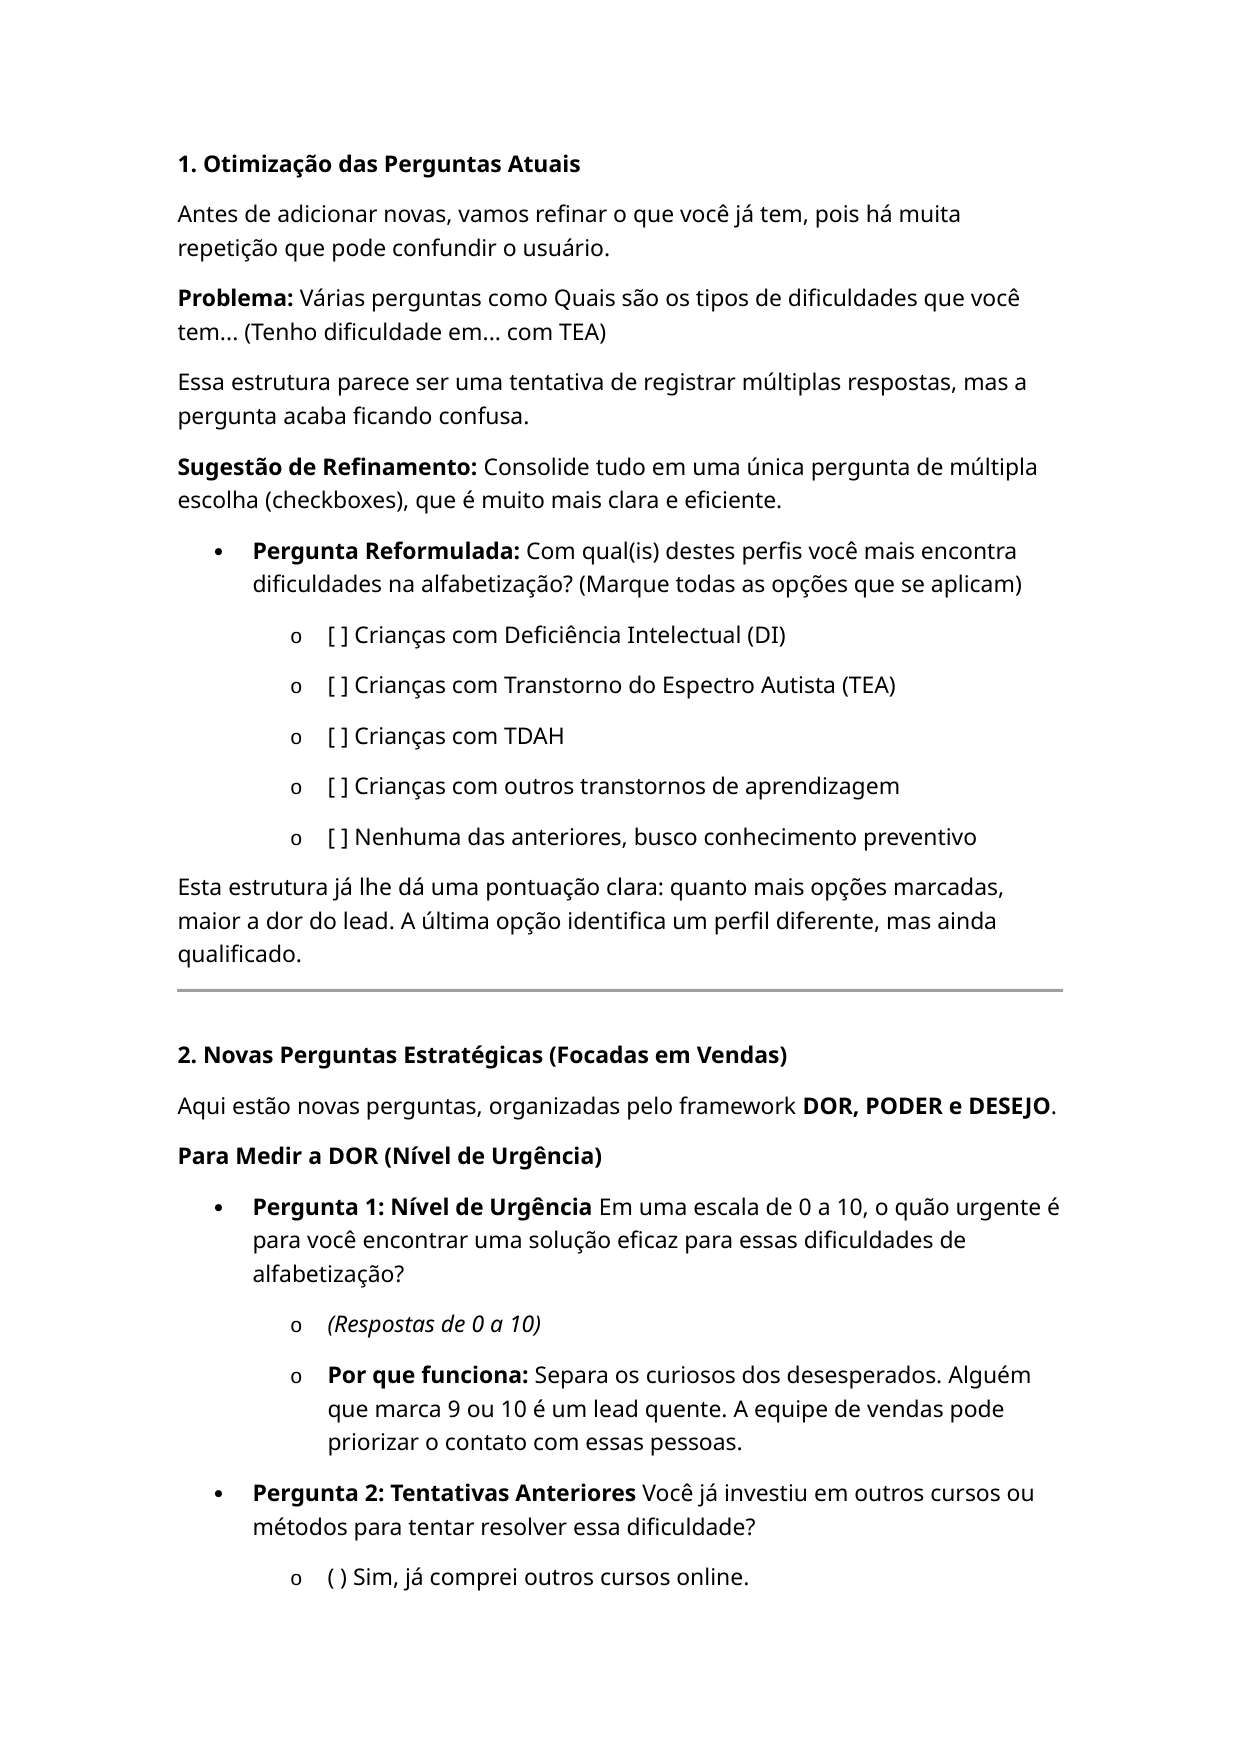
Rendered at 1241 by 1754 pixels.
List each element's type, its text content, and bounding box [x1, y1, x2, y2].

list (Respostas de 0 a 10) [290, 1308, 1063, 1340]
list Pergunta 2: Tentativas Anteriores Você já investiu em outros cursos ou métodos para tentar resolver essa dificuldade? [215, 1477, 1063, 1542]
list Pergunta Reformulada: Com qual(is) destes perfis você mais encontra dificuldades na alfabetização? (Marque todas as opções que se aplicam) [215, 535, 1063, 600]
list ( ) Sim, já comprei outros cursos online. [290, 1561, 1063, 1592]
text Antes de adicionar novas, vamos refinar o que você já tem, pois há muita repetição que pode confundir o usuário. [177, 198, 1063, 263]
text 2. Novas Perguntas Estratégicas (Focadas em Vendas) [177, 1039, 1063, 1071]
text Para Medir a DOR (Nível de Urgência) [177, 1140, 1063, 1171]
text Essa estrutura parece ser uma tentativa de registrar múltiplas respostas, mas a pergunta acaba ficando confusa. [177, 366, 1063, 431]
text Sugestão de Refinamento: Consolide tudo em uma única pergunta de múltipla escolha (checkboxes), que é muito mais clara e eficiente. [177, 451, 1063, 516]
text Problema: Várias perguntas como Quais são os tipos de dificuldades que você tem... (Tenho dificuldade em... com TEA) [177, 282, 1063, 347]
text 1. Otimização das Perguntas Atuais [177, 148, 1063, 179]
text Esta estrutura já lhe dá uma pontuação clara: quanto mais opções marcadas, maior a dor do lead. A última opção identifica um perfil diferente, mas ainda qualificado. [177, 871, 1063, 970]
list [ ] Crianças com Transtorno do Espectro Autista (TEA) [290, 669, 1063, 701]
list [ ] Crianças com TDAH [290, 720, 1063, 751]
list [ ] Crianças com Deficiência Intelectual (DI) [290, 619, 1063, 650]
list [ ] Nenhuma das anteriores, busco conhecimento preventivo [290, 821, 1063, 852]
list [ ] Crianças com outros transtornos de aprendizagem [290, 770, 1063, 801]
text Aqui estão novas perguntas, organizadas pelo framework DOR, PODER e DESEJO. [177, 1090, 1063, 1121]
